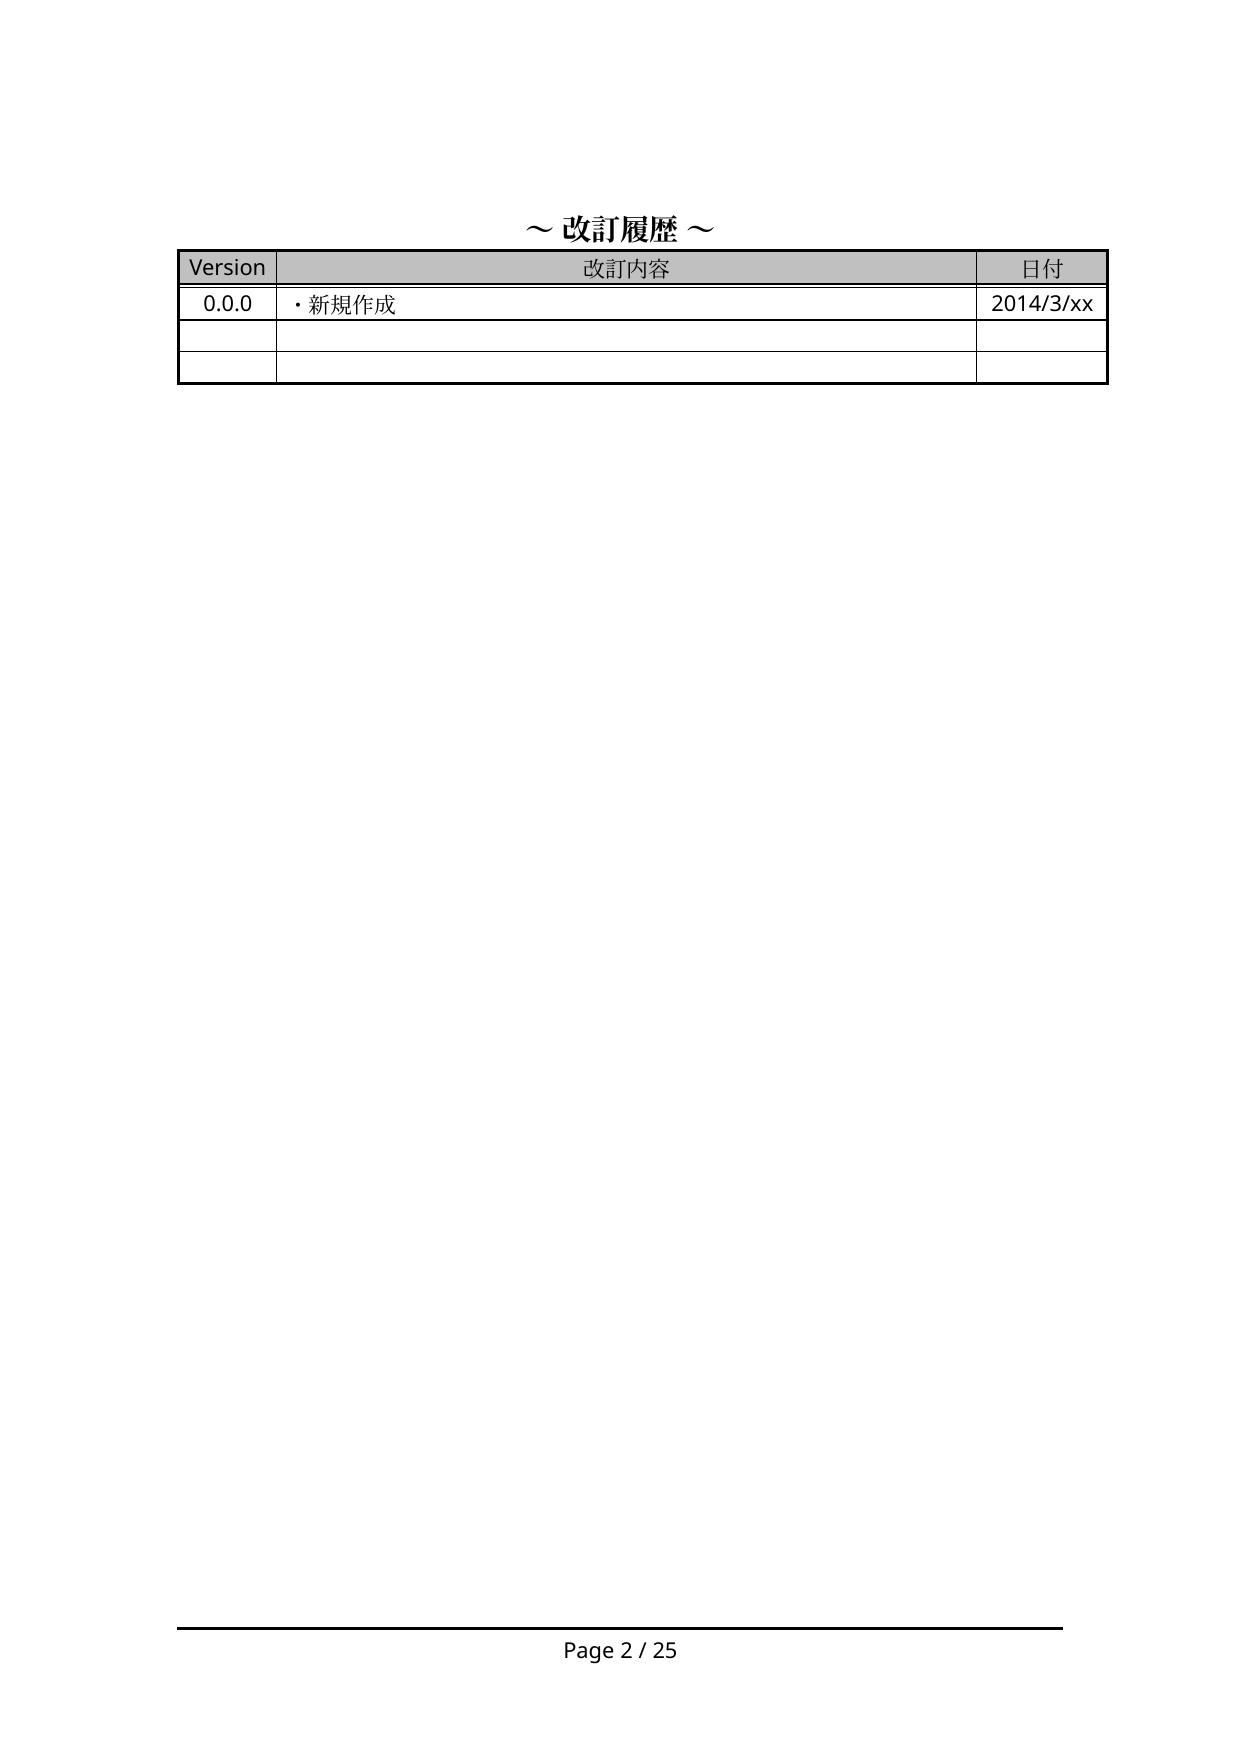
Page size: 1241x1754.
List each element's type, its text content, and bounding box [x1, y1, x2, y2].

table_cell 2014/3/xx [977, 288, 1106, 319]
table_cell [180, 321, 276, 351]
table_cell [977, 352, 1106, 382]
table_cell [277, 352, 976, 382]
table_cell [977, 321, 1106, 351]
table_cell ・新規作成 [277, 288, 976, 319]
text ～ 改訂履歴 ～ [177, 207, 1063, 249]
table_header 日付 [977, 252, 1106, 283]
table_cell [277, 321, 976, 351]
table_header Version [180, 252, 276, 283]
table_header 改訂内容 [277, 252, 976, 283]
table_cell [180, 352, 276, 382]
table_cell 0.0.0 [180, 288, 276, 319]
